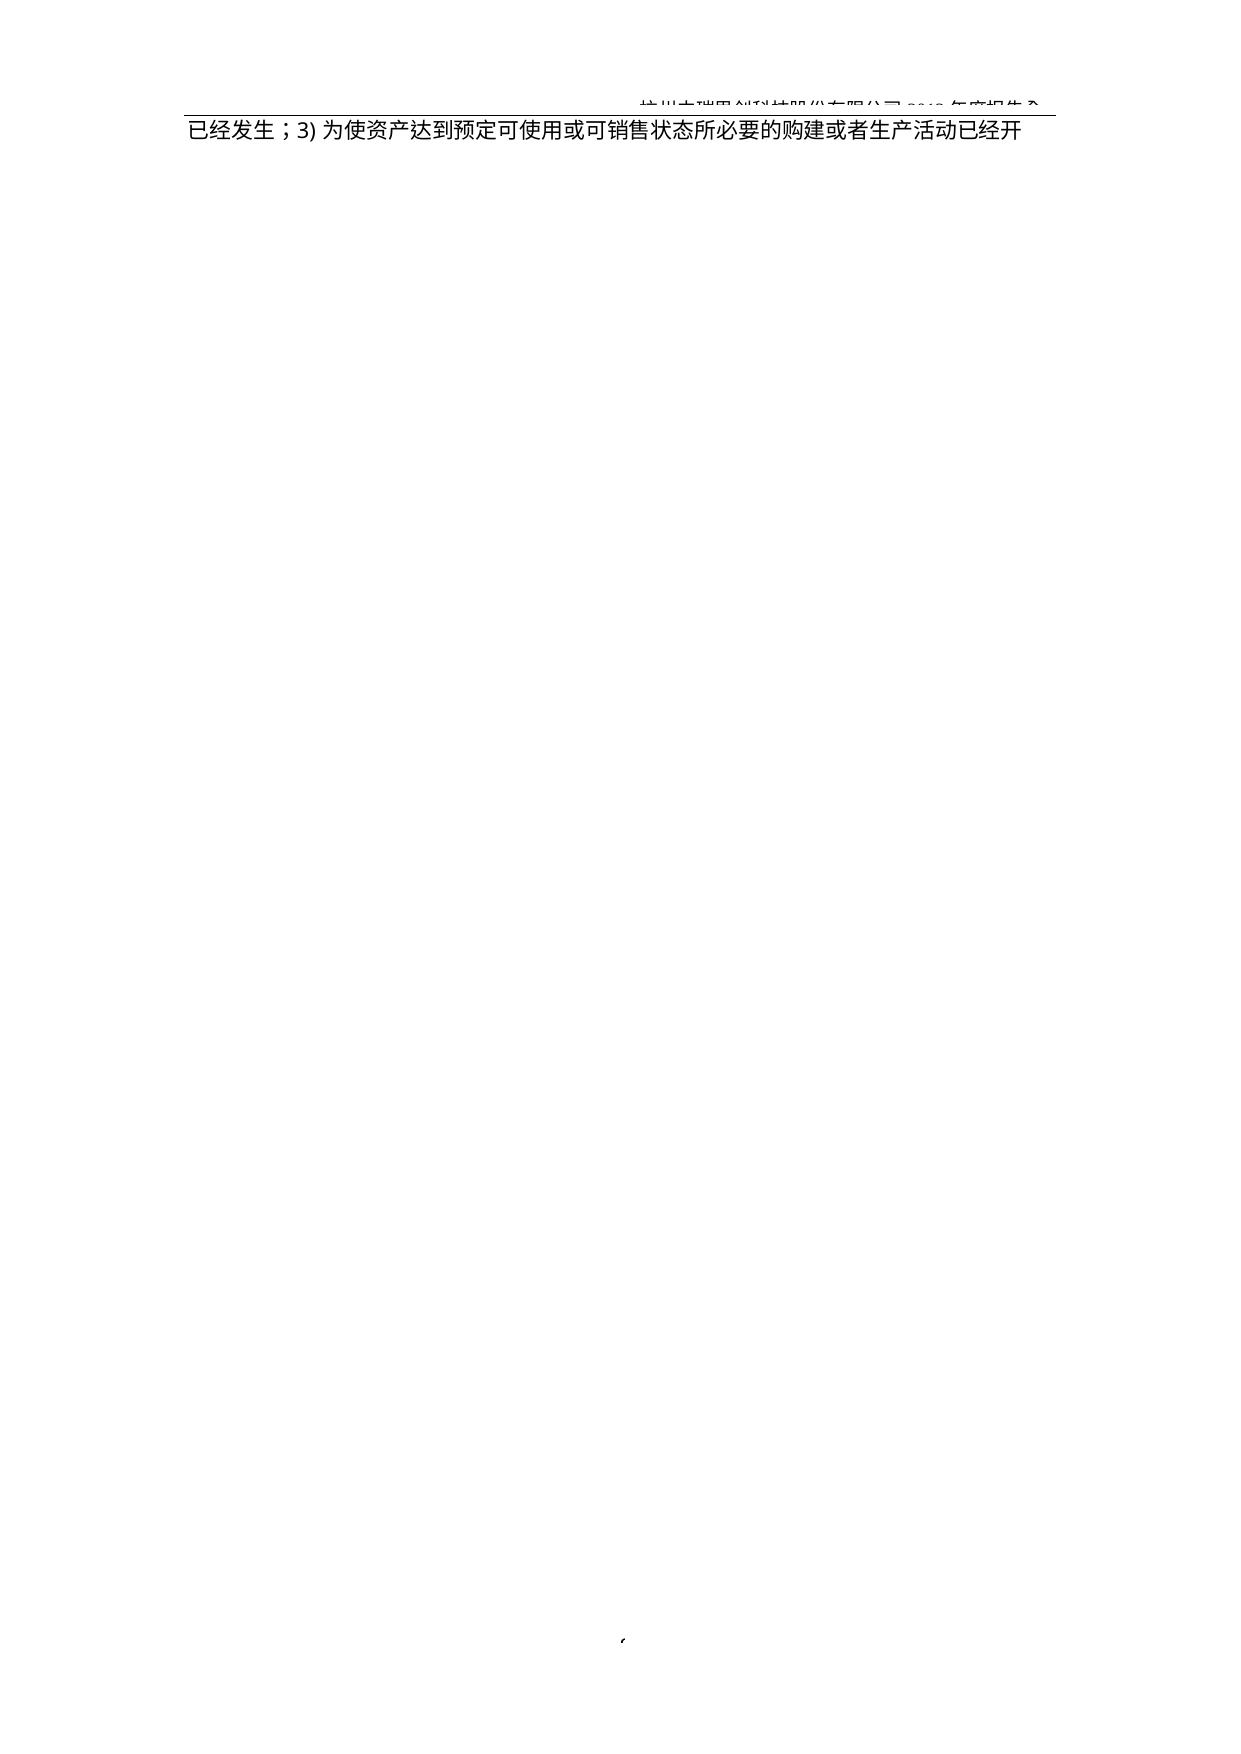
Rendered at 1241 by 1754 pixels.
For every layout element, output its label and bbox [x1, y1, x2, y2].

text [187, 114, 1054, 144]
